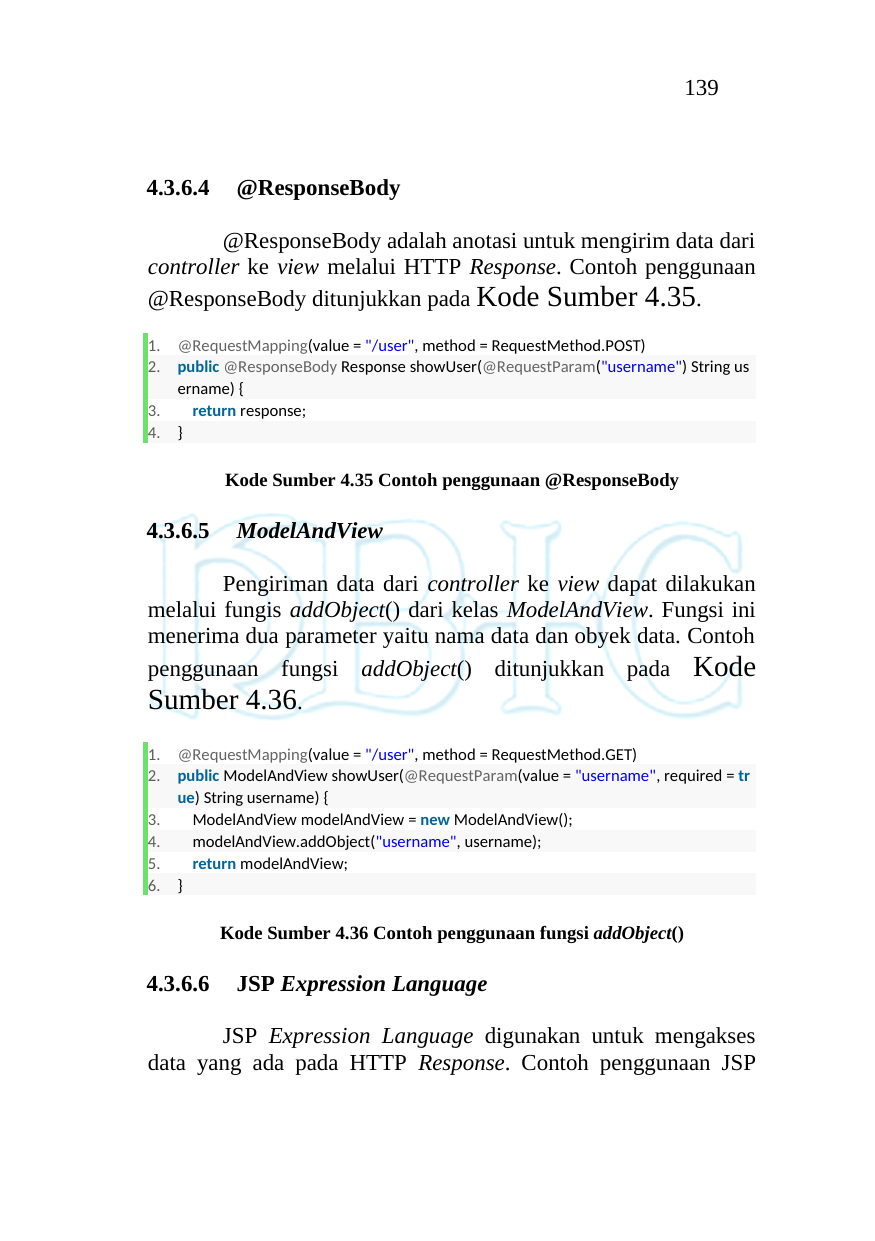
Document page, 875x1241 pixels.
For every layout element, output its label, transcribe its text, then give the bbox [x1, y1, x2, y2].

list return response; [148, 399, 756, 421]
list } [148, 421, 756, 443]
text Pengiriman data dari controller ke view dapat dilakukan melalui fungis addObject() dari kelas ModelAndView. Fungsi ini menerima dua parameter yaitu nama data dan obyek data. Contoh penggunaan fungsi addObject() ditunjukkan pada Kode Sumber 4.36. [148, 570, 756, 716]
list modelAndView.addObject("username", username); [148, 830, 756, 852]
subtitle @ResponseBody [146, 174, 756, 200]
list public ModelAndView showUser(@RequestParam(value = "username", required = true) String username) { [148, 764, 756, 808]
list } [148, 873, 756, 895]
list ModelAndView modelAndView = new ModelAndView(); [148, 808, 756, 830]
text Kode Sumber 4.35 Contoh penggunaan @ResponseBody [148, 469, 756, 491]
list @RequestMapping(value = "/user", method = RequestMethod.GET) [148, 742, 756, 764]
subtitle ModelAndView [146, 517, 756, 543]
list public @ResponseBody Response showUser(@RequestParam("username") String username) { [148, 355, 756, 399]
text @ResponseBody adalah anotasi untuk mengirim data dari controller ke view melalui HTTP Response. Contoh penggunaan @ResponseBody ditunjukkan pada Kode Sumber 4.35. [148, 227, 756, 313]
text Kode Sumber 4.36 Contoh penggunaan fungsi addObject() [148, 922, 756, 943]
list return modelAndView; [148, 852, 756, 873]
subtitle JSP Expression Language [146, 969, 756, 996]
list @RequestMapping(value = "/user", method = RequestMethod.POST) [148, 333, 756, 355]
